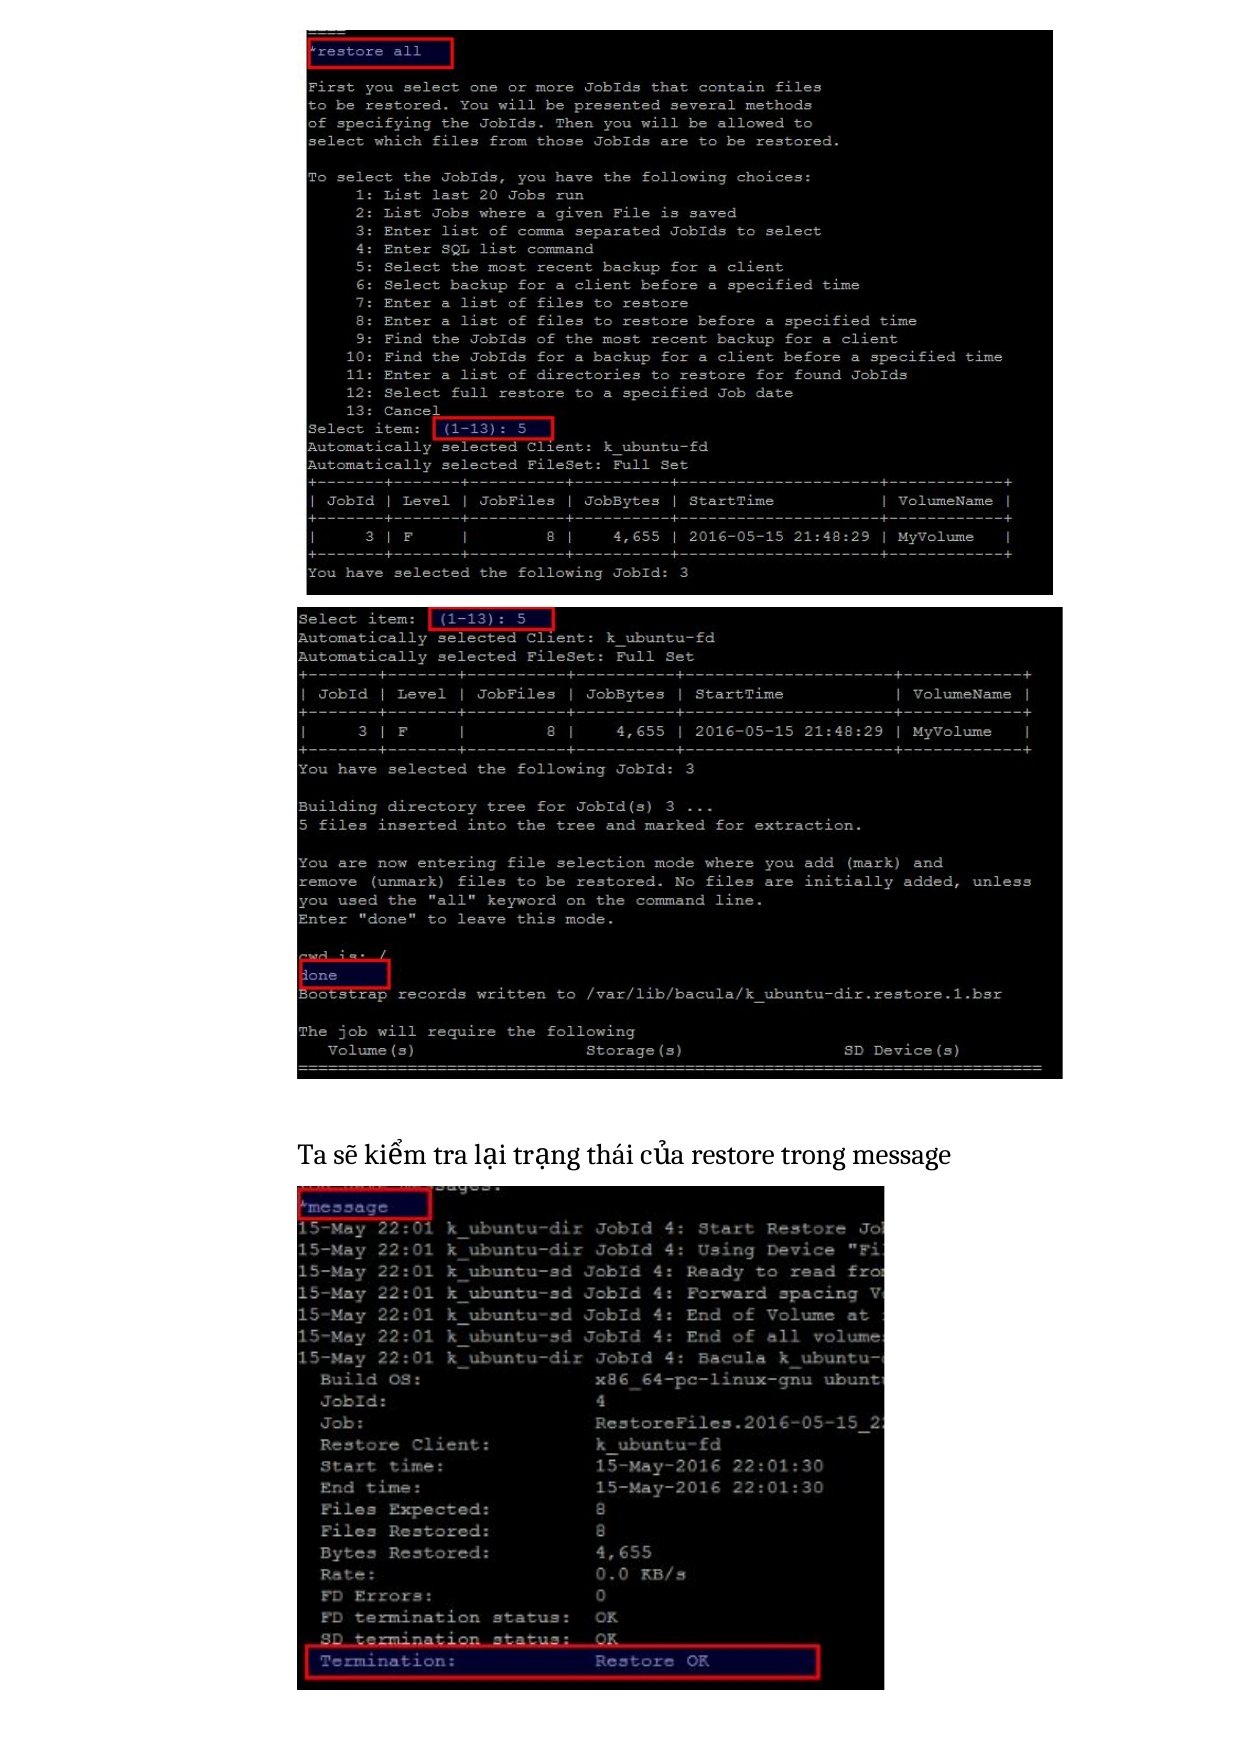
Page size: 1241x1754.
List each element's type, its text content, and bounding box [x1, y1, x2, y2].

picture [297, 1186, 885, 1690]
picture [297, 607, 1063, 1079]
text Ta sẽ kiểm tra lại trạng thái của restore trong message [222, 1138, 1152, 1172]
picture [297, 30, 1053, 595]
